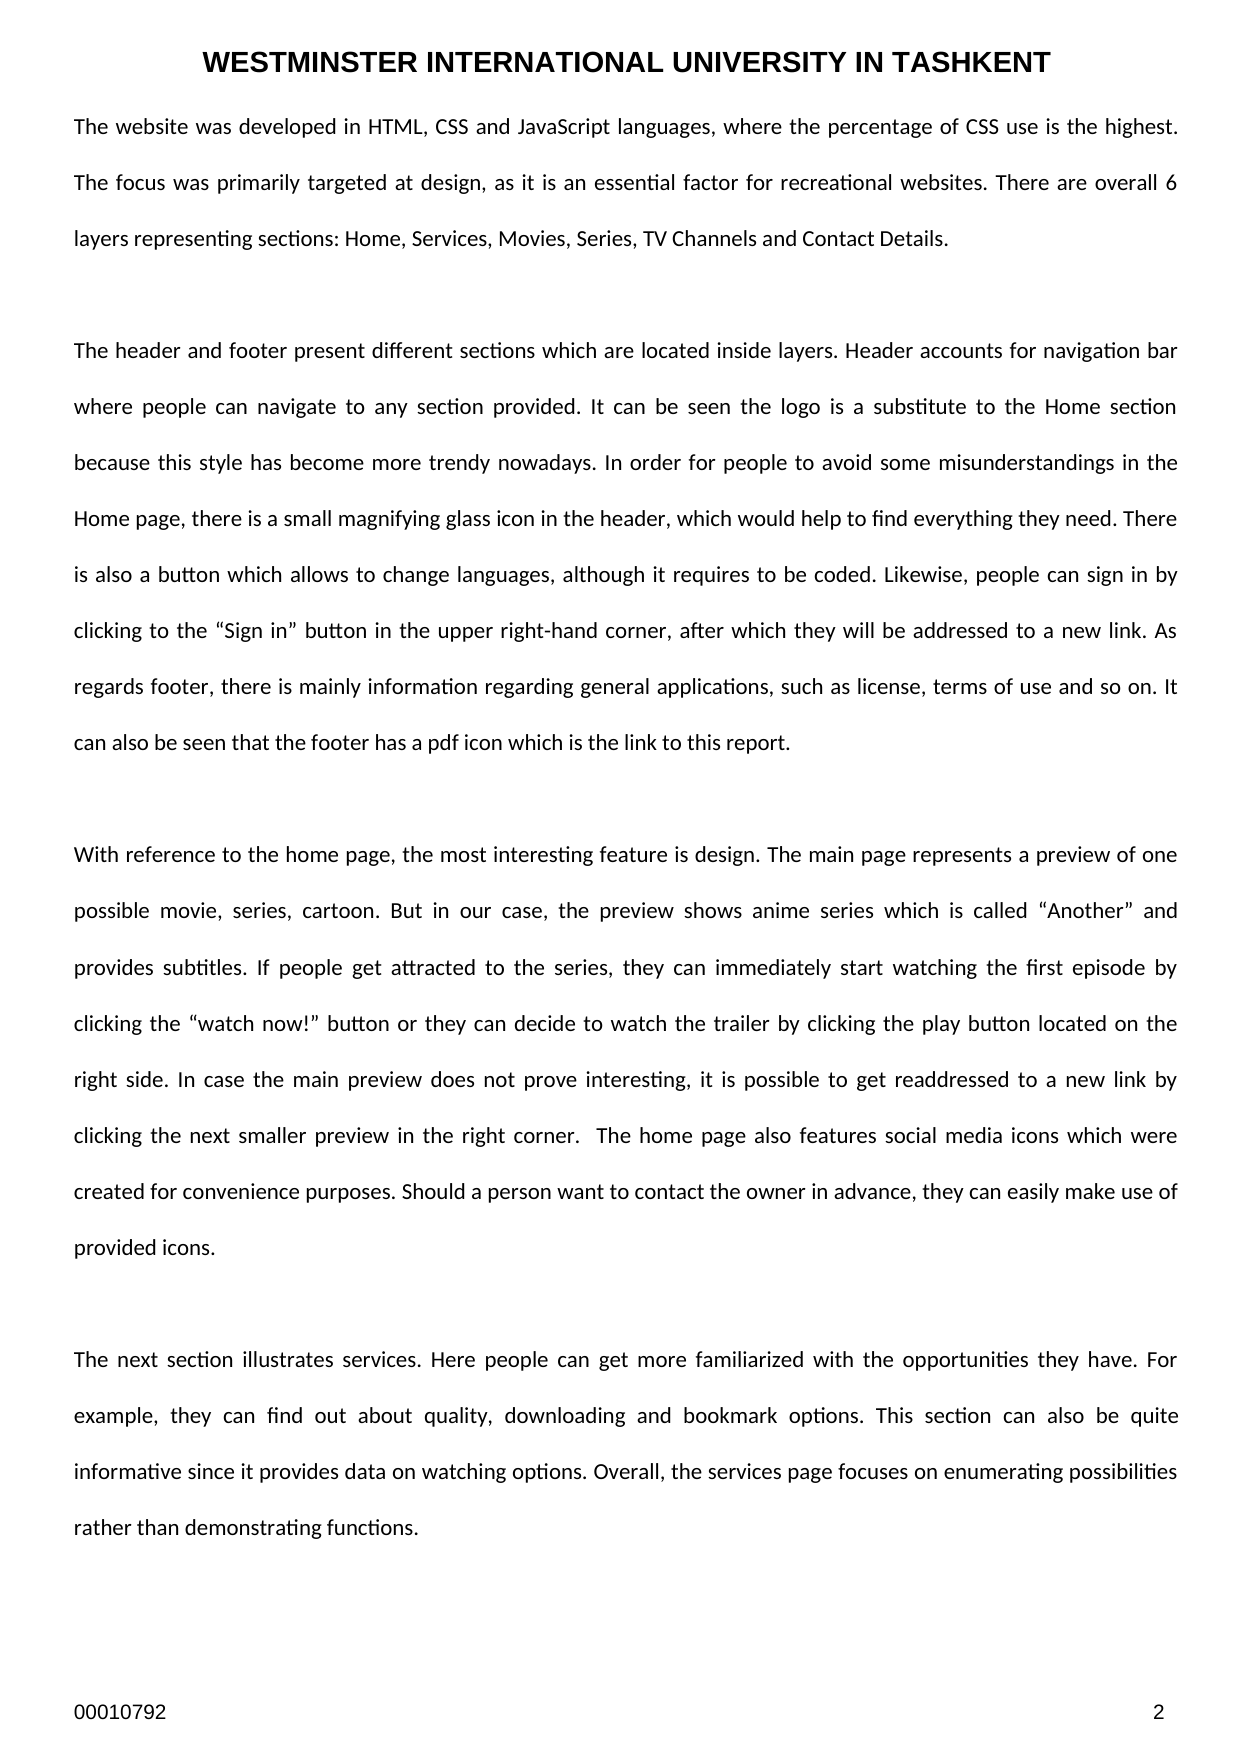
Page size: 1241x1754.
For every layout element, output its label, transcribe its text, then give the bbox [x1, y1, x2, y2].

text The next section illustrates services. Here people can get more familiarized with the opportunities they have. For example, they can find out about quality, downloading and bookmark options. This section can also be quite informative since it provides data on watching options. Overall, the services page focuses on enumerating possibilities rather than demonstrating functions. [74, 1345, 1180, 1541]
text The website was developed in HTML, CSS and JavaScript languages, where the percentage of CSS use is the highest. The focus was primarily targeted at design, as it is an essential factor for recreational websites. There are overall 6 layers representing sections: Home, Services, Movies, Series, TV Channels and Contact Details. [74, 112, 1180, 252]
text With reference to the home page, the most interesting feature is design. The main page represents a preview of one possible movie, series, cartoon. But in our case, the preview shows anime series which is called “Another” and provides subtitles. If people get attracted to the series, they can immediately start watching the first episode by clicking the “watch now!” button or they can decide to watch the trailer by clicking the play button located on the right side. In case the main preview does not prove interesting, it is possible to get readdressed to a new link by clicking the next smaller preview in the right corner. The home page also features social media icons which were created for convenience purposes. Should a person want to contact the owner in advance, they can easily make use of provided icons. [74, 841, 1180, 1261]
text The header and footer present different sections which are located inside layers. Header accounts for navigation bar where people can navigate to any section provided. It can be seen the logo is a substitute to the Home section because this style has become more trendy nowadays. In order for people to avoid some misunderstandings in the Home page, there is a small magnifying glass icon in the header, which would help to find everything they need. There is also a button which allows to change languages, although it requires to be coded. Likewise, people can sign in by clicking to the “Sign in” button in the upper right-hand corner, after which they will be addressed to a new link. As regards footer, there is mainly information regarding general applications, such as license, terms of use and so on. It can also be seen that the footer has a pdf icon which is the link to this report. [74, 336, 1180, 756]
